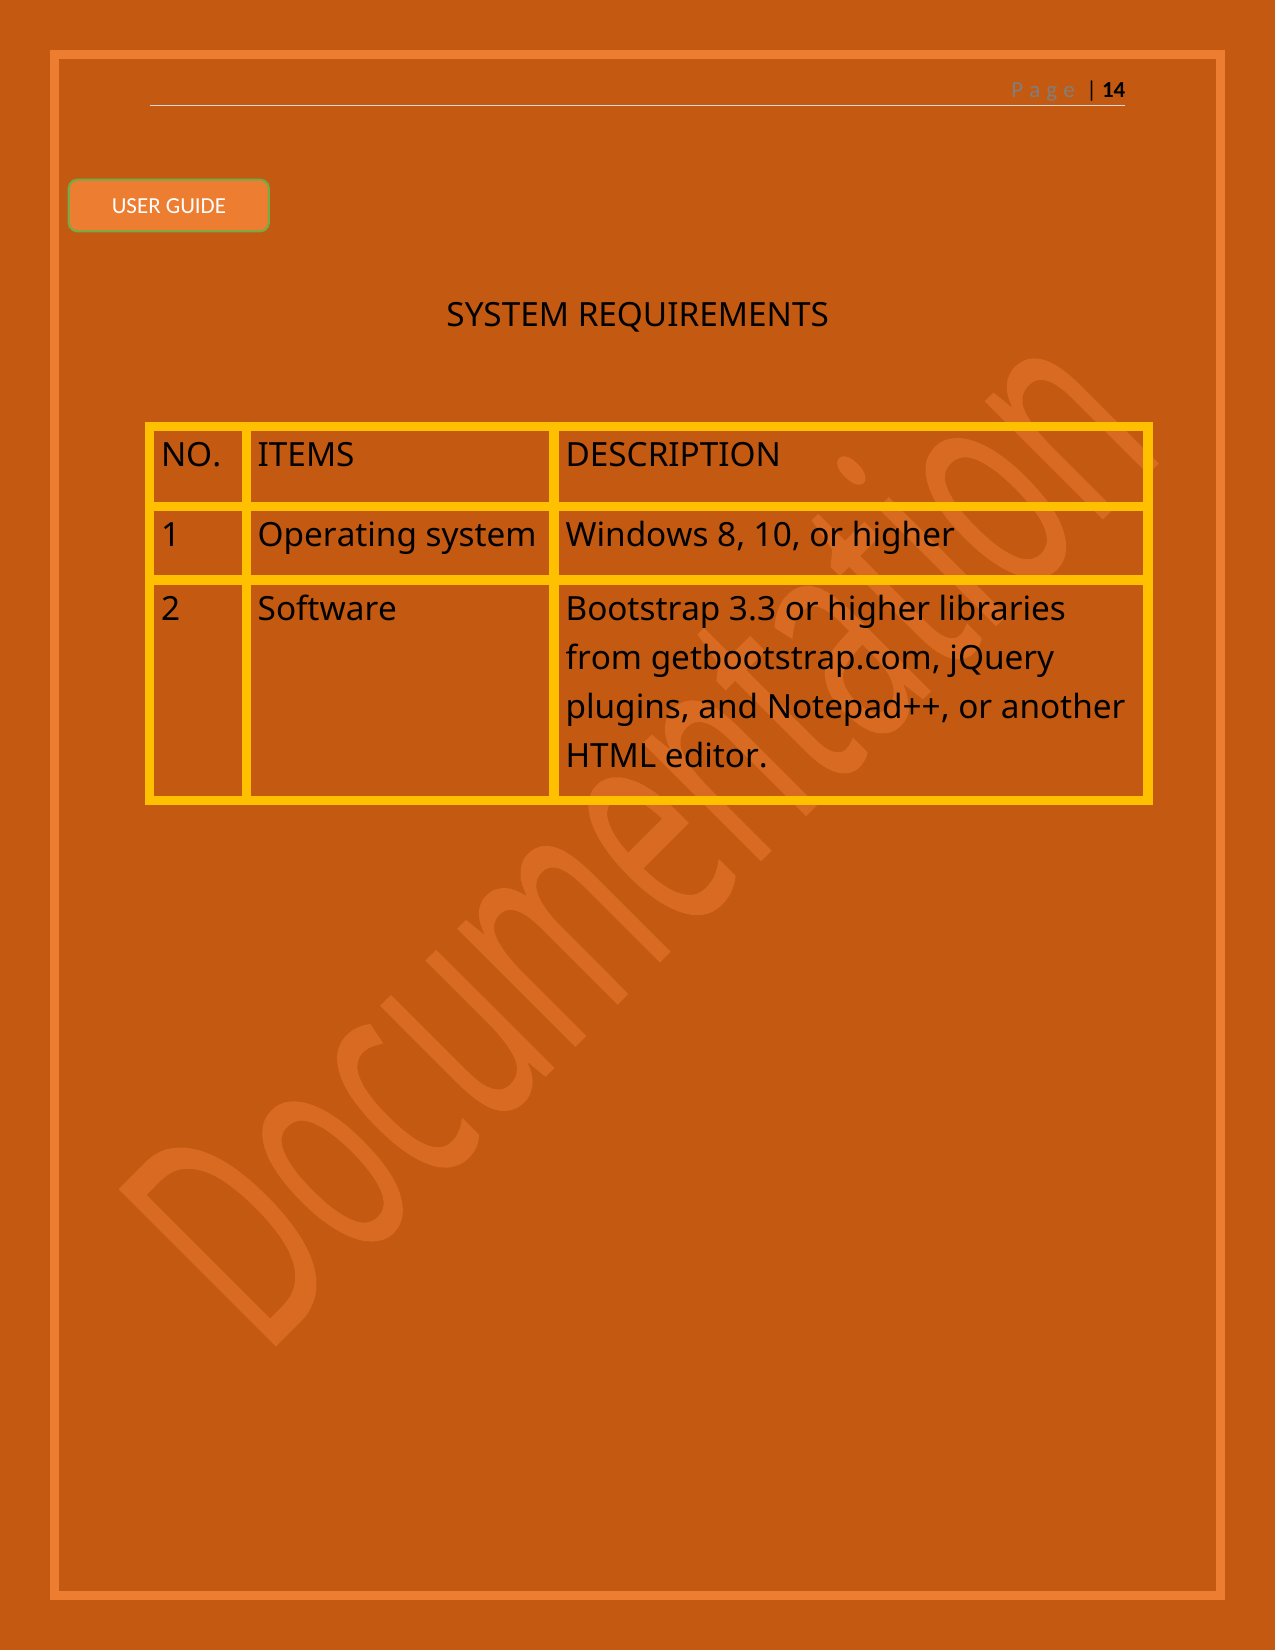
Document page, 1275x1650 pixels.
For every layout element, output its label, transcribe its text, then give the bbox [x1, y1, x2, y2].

table_cell 1 [154, 511, 242, 575]
table_header ITEMS [251, 431, 549, 502]
table_cell Operating system [251, 511, 549, 575]
table_cell 2 [154, 585, 242, 796]
table_cell Software [251, 585, 549, 796]
table_header DESCRIPTION [559, 431, 1143, 502]
table_cell Bootstrap 3.3 or higher libraries from getbootstrap.com, jQuery plugins, and Notepad++, or another HTML editor. [559, 585, 1143, 796]
table_cell Windows 8, 10, or higher [559, 511, 1143, 575]
table_header NO. [154, 431, 242, 502]
text SYSTEM REQUIREMENTS [150, 291, 1125, 336]
